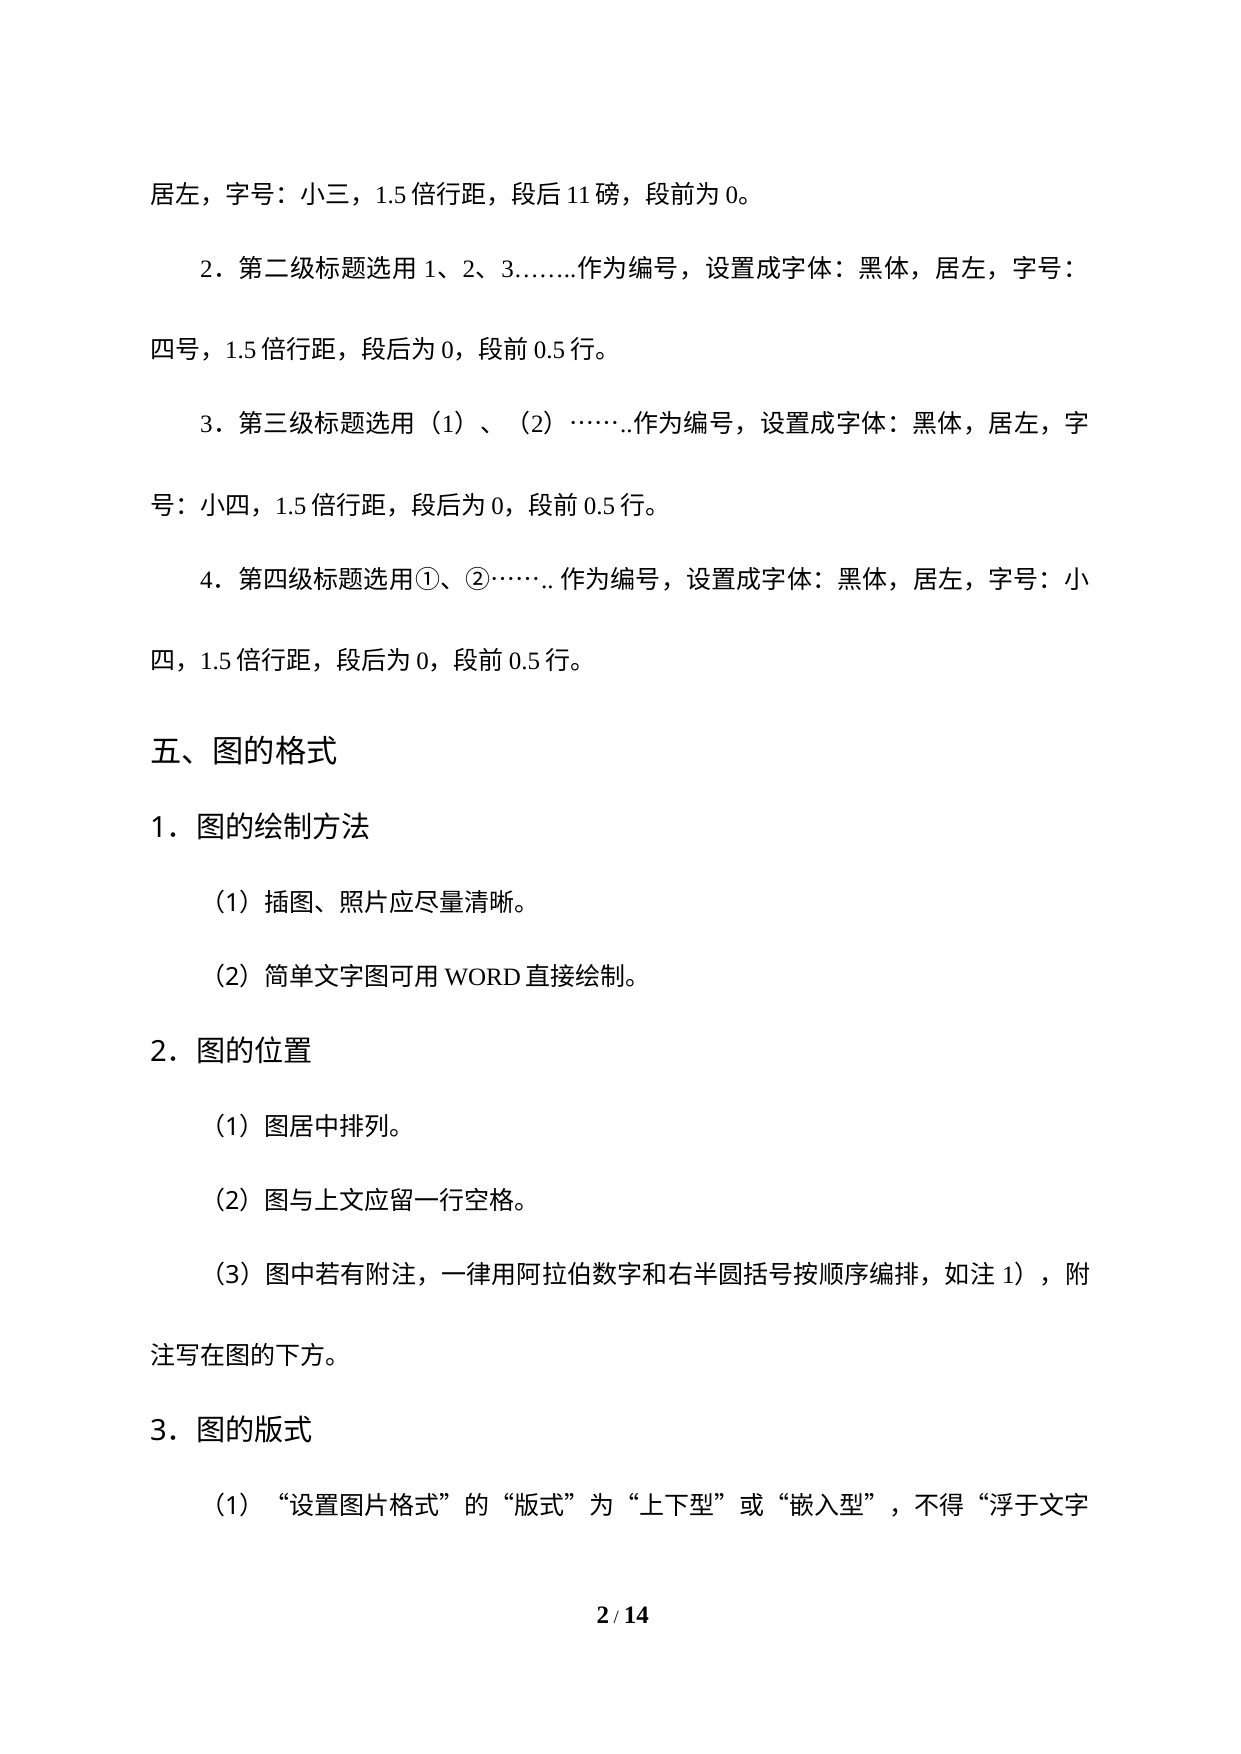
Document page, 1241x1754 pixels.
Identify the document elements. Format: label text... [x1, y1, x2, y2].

text 2．第二级标题选用1、2、3……..作为编号，设置成字体：黑体，居左，字号：四号，1.5倍行距，段后为0，段前0.5行。 [150, 234, 1090, 380]
text 2．图的位置 [150, 1016, 1090, 1081]
text （2）简单文字图可用WORD直接绘制。 [150, 942, 1090, 1007]
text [150, 160, 1090, 225]
subtitle 五、图的格式 [150, 716, 1090, 781]
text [150, 1471, 1090, 1536]
text 3．图的版式 [150, 1395, 1090, 1460]
text （1）插图、照片应尽量清晰。 [150, 868, 1090, 933]
text 3．第三级标题选用（1）、（2）……..作为编号，设置成字体：黑体，居左，字号：小四，1.5倍行距，段后为0，段前0.5行。 [150, 389, 1090, 536]
text 1．图的绘制方法 [150, 793, 1090, 858]
text （3）图中若有附注，一律用阿拉伯数字和右半圆括号按顺序编排，如注1），附注写在图的下方。 [150, 1240, 1090, 1386]
text （1）图居中排列。 [150, 1092, 1090, 1157]
text 4．第四级标题选用①、②…….. 作为编号，设置成字体：黑体，居左，字号：小四，1.5倍行距，段后为0，段前0.5行。 [150, 545, 1090, 691]
text （2）图与上文应留一行空格。 [150, 1166, 1090, 1231]
